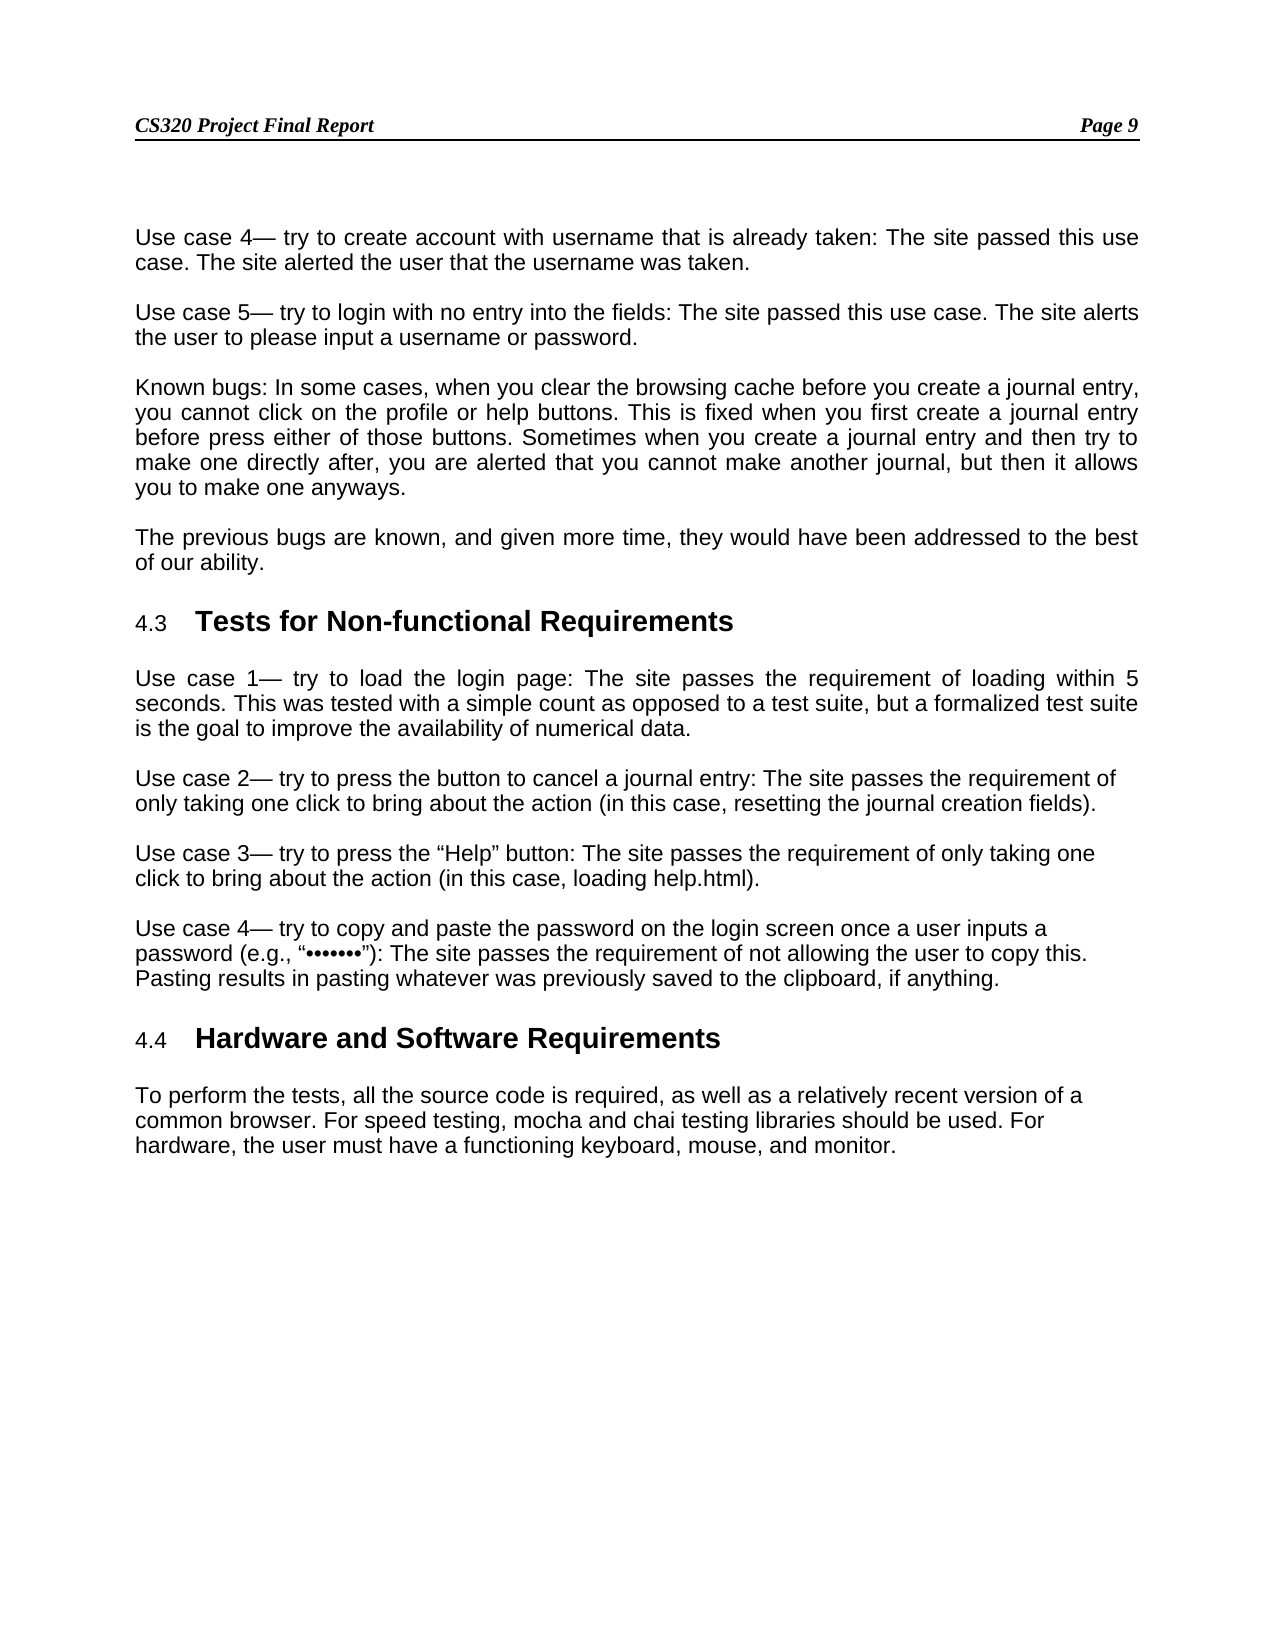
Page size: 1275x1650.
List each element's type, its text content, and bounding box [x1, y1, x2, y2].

text The previous bugs are known, and given more time, they would have been addressed to the best of our ability. [135, 525, 1140, 575]
text Use case 2— try to press the button to cancel a journal entry: The site passes the requirement of only taking one click to bring about the action (in this case, resetting the journal creation fields). [135, 767, 1140, 817]
text Use case 3— try to press the “Help” button: The site passes the requirement of only taking one click to bring about the action (in this case, loading help.html). [135, 842, 1140, 892]
subtitle Hardware and Software Requirements [135, 1021, 1140, 1054]
text To perform the tests, all the source code is required, as well as a relatively recent version of a common browser. For speed testing, mocha and chai testing libraries should be used. For hardware, the user must have a functioning keyboard, mouse, and monitor. [135, 1084, 1140, 1159]
text Use case 4— try to create account with username that is already taken: The site passed this use case. The site alerted the user that the username was taken. [135, 225, 1140, 275]
text Known bugs: In some cases, when you clear the browsing cache before you create a journal entry, you cannot click on the profile or help buttons. This is fixed when you first create a journal entry before press either of those buttons. Sometimes when you create a journal entry and then try to make one directly after, you are alerted that you cannot make another journal, but then it allows you to make one anyways. [135, 375, 1140, 500]
text Use case 4— try to copy and paste the password on the login screen once a user inputs a password (e.g., “•••••••”): The site passes the requirement of not allowing the user to copy this. Pasting results in pasting whatever was previously saved to the clipboard, if anything. [135, 917, 1140, 992]
subtitle Tests for Non-functional Requirements [135, 604, 1140, 638]
text Use case 1— try to load the login page: The site passes the requirement of loading within 5 seconds. This was tested with a simple count as opposed to a test suite, but a formalized test suite is the goal to improve the availability of numerical data. [135, 667, 1140, 742]
text Use case 5— try to login with no entry into the fields: The site passed this use case. The site alerts the user to please input a username or password. [135, 300, 1140, 350]
